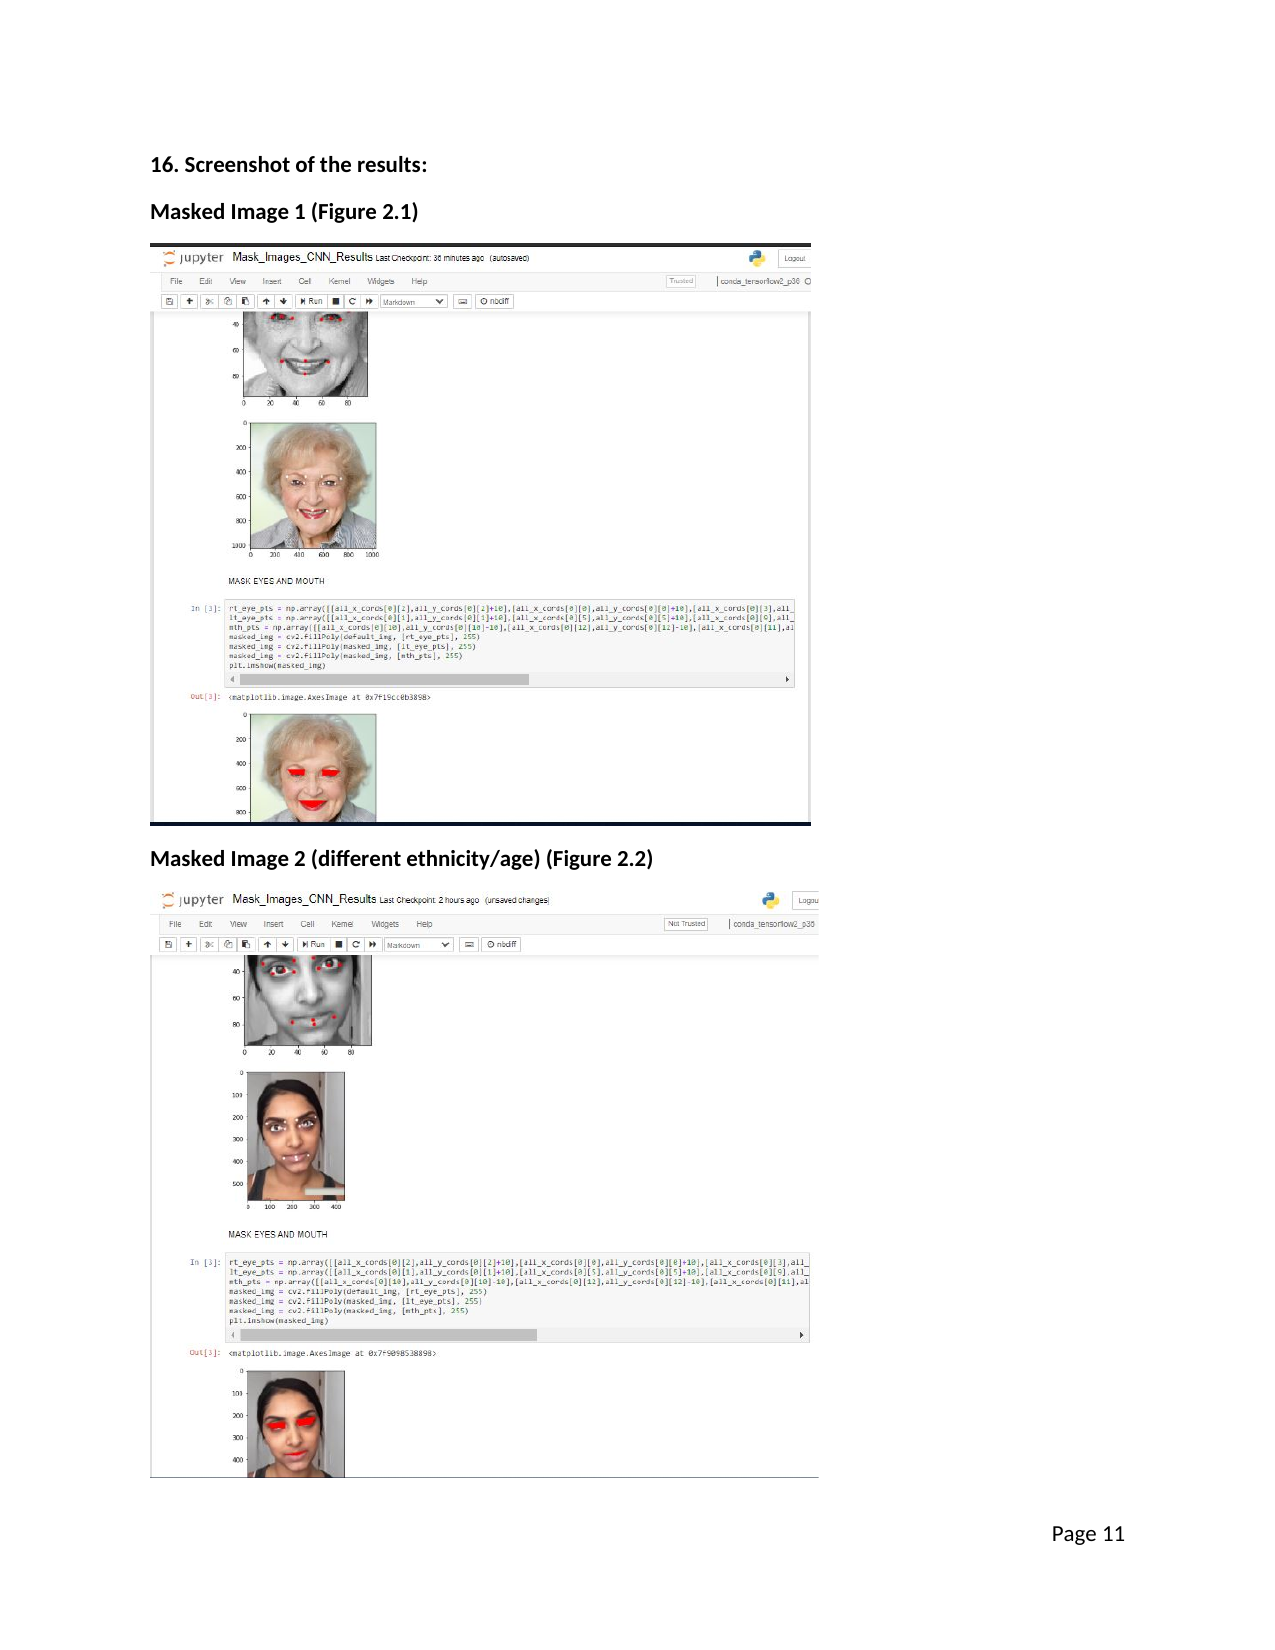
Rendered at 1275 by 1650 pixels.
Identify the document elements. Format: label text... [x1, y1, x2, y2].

text Masked Image 2 (different ethnicity/age) (Figure 2.2) [150, 844, 1125, 872]
text Masked Image 1 (Figure 2.1) [150, 197, 1125, 225]
picture [150, 891, 819, 1478]
picture [150, 243, 811, 826]
text 16. Screenshot of the results: [150, 150, 1125, 178]
